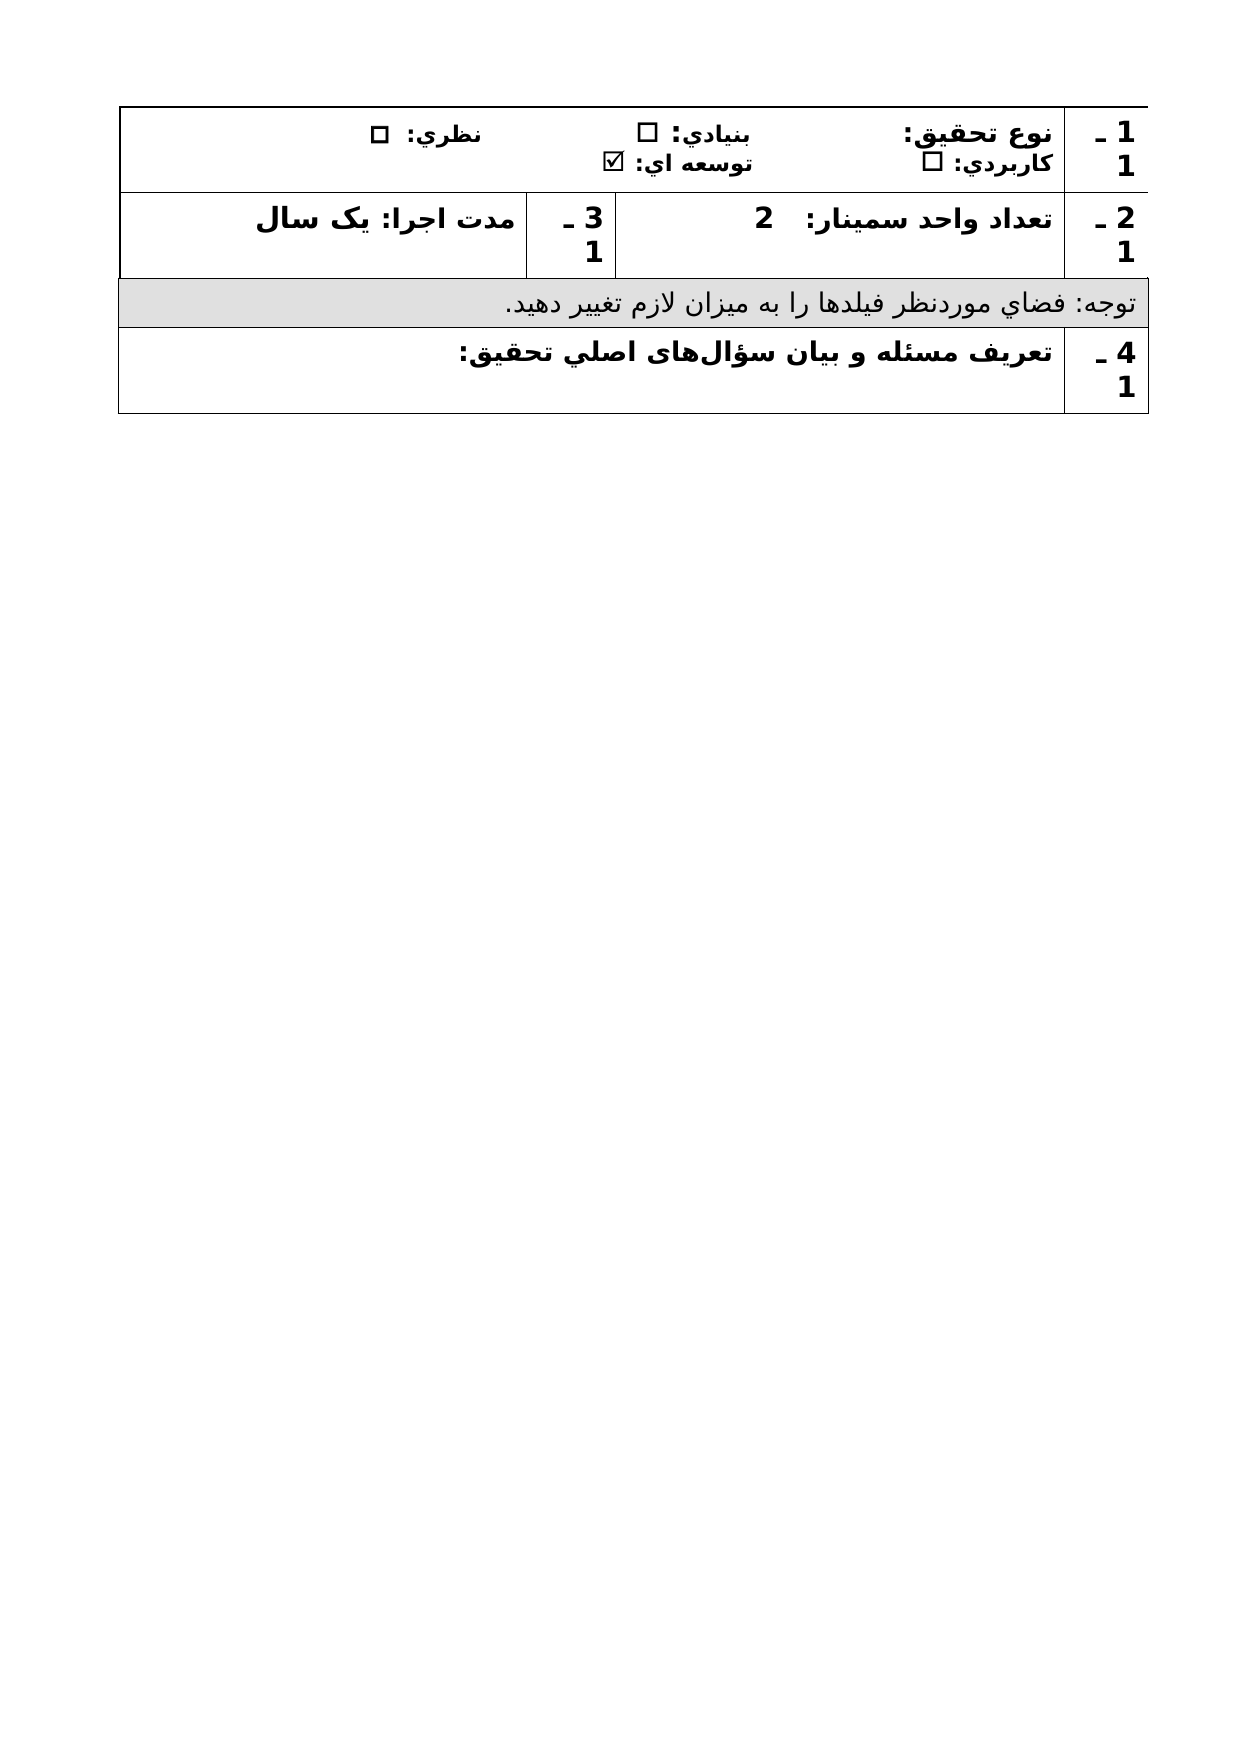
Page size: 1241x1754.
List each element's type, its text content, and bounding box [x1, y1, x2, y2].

table_cell 2 ـ 1 [1065, 193, 1147, 278]
table_cell مدت اجرا: یک سال [121, 193, 526, 278]
table_cell توجه: فضاي موردنظر فيلدها را به ميزان لازم تغيير دهيد. [119, 279, 1148, 327]
table_header نوع تحقيق: بنيادي: نظري: كاربردي: توسعه اي: [121, 108, 1064, 192]
table_cell 3 ـ 1 [527, 193, 615, 278]
table_header 1 ـ 1 [1065, 108, 1147, 192]
table_cell تعداد واحد سمینار: 2 [616, 193, 1064, 278]
table_cell تعريف مسئله و بيان سؤال‌های اصلي تحقيق: [119, 328, 1064, 412]
table_cell 4 ـ 1 [1065, 328, 1148, 412]
